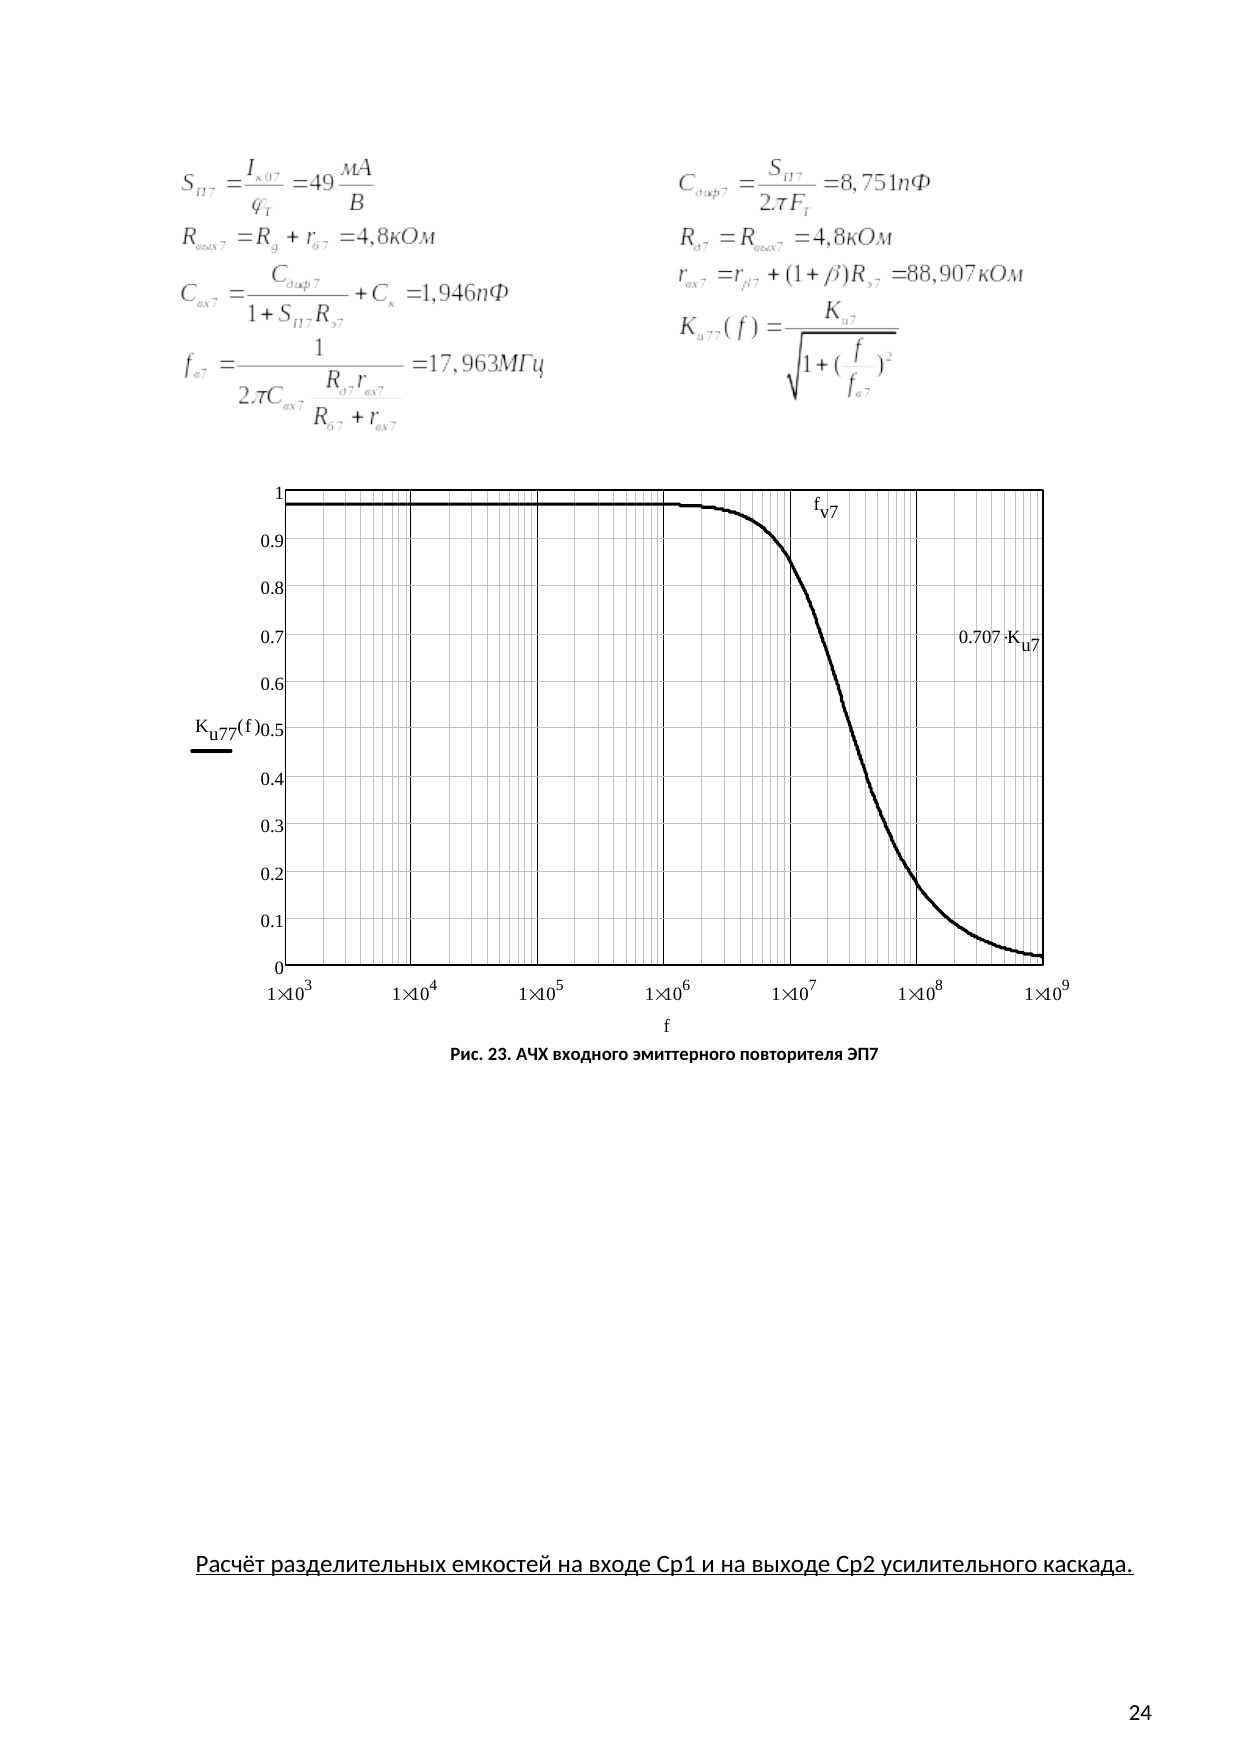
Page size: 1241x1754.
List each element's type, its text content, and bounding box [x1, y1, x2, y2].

table_header [664, 153, 1163, 436]
text Рис. 23. АЧХ входного эмиттерного повторителя ЭП7 [177, 500, 1152, 1065]
table_header [166, 153, 664, 436]
text Расчёт разделительных емкостей на входе Ср1 и на выходе Ср2 усилительного каскада. [177, 1548, 1152, 1578]
